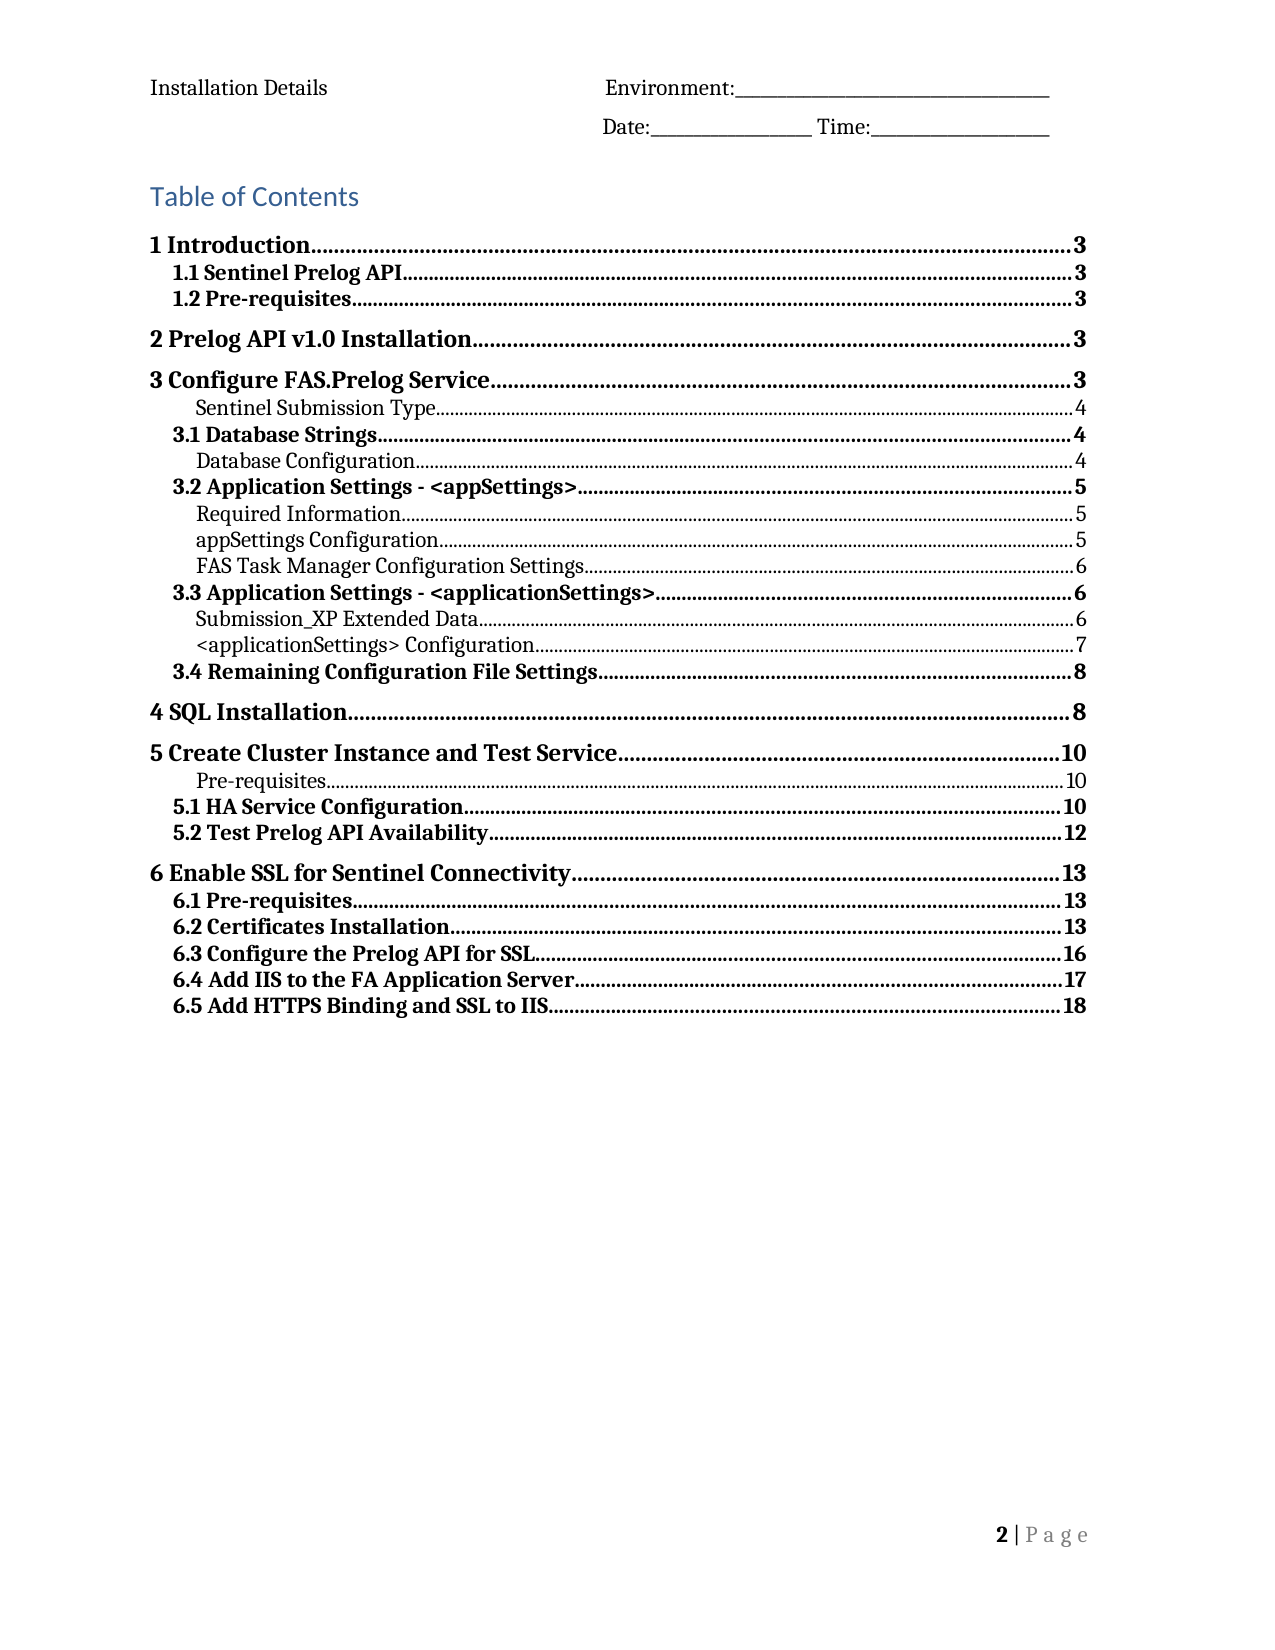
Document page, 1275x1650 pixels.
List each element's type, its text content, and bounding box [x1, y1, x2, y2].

text Database Configuration 4 [196, 448, 1087, 474]
text 4 SQL Installation 8 [150, 697, 1087, 726]
text 6 Enable SSL for Sentinel Connectivity 13 [150, 859, 1087, 888]
text 6.2 Certificates Installation 13 [173, 914, 1087, 941]
text 2 Prelog API v1.0 Installation 3 [150, 325, 1087, 354]
text 6.4 Add IIS to the FA Application Server 17 [173, 967, 1087, 993]
text Sentinel Submission Type 4 [196, 395, 1087, 421]
text Pre-requisites 10 [196, 767, 1087, 794]
text 3 Configure FAS.Prelog Service 3 [150, 366, 1087, 395]
text 1.1 Sentinel Prelog API 3 [173, 260, 1087, 286]
text 1 Introduction 3 [150, 231, 1087, 260]
text 5.1 HA Service Configuration 10 [173, 794, 1087, 820]
text 5.2 Test Prelog API Availability 12 [173, 820, 1087, 847]
text 3.2 Application Settings - <appSettings> 5 [173, 474, 1087, 501]
subtitle Table of Contents [150, 178, 1087, 213]
text appSettings Configuration 5 [196, 527, 1087, 553]
text <applicationSettings> Configuration 7 [196, 632, 1087, 659]
text 1.2 Pre-requisites 3 [173, 286, 1087, 313]
text Required Information 5 [196, 501, 1087, 527]
text Submission_XP Extended Data 6 [196, 606, 1087, 632]
text FAS Task Manager Configuration Settings 6 [196, 553, 1087, 579]
text 6.5 Add HTTPS Binding and SSL to IIS 18 [173, 993, 1087, 1019]
text 3.1 Database Strings 4 [173, 421, 1087, 448]
text 3.3 Application Settings - <applicationSettings> 6 [173, 579, 1087, 606]
text 3.4 Remaining Configuration File Settings 8 [173, 659, 1087, 685]
text 6.3 Configure the Prelog API for SSL 16 [173, 941, 1087, 967]
text 5 Create Cluster Instance and Test Service 10 [150, 739, 1087, 767]
text 6.1 Pre-requisites 13 [173, 888, 1087, 914]
